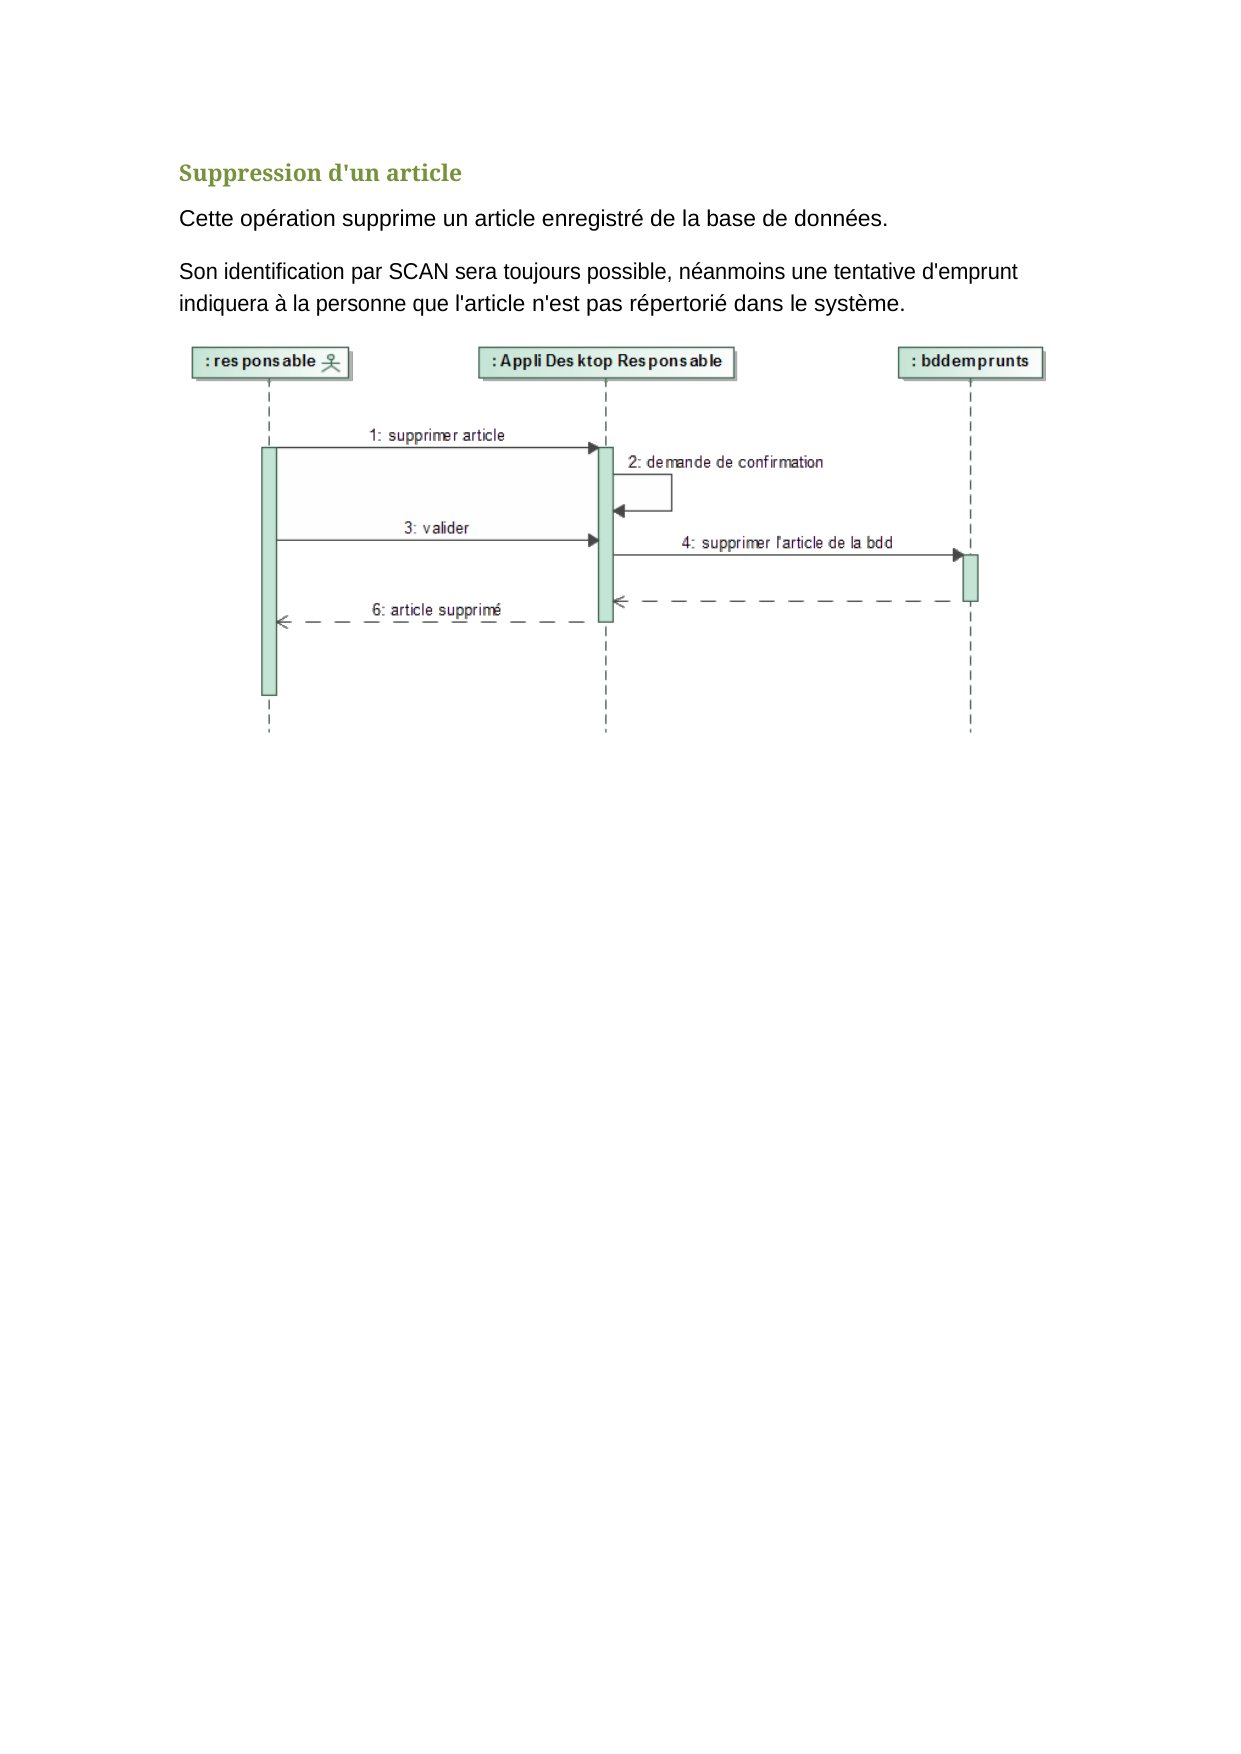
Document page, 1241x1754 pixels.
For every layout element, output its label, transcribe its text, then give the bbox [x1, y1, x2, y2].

picture [187, 342, 1053, 740]
text Cette opération supprime un article enregistré de la base de données. [179, 205, 1093, 231]
text Son identification par SCAN sera toujours possible, néanmoins une tentative d'emprunt indiquera à la personne que l'article n'est pas répertorié dans le système. [179, 258, 1093, 316]
subtitle Suppression d'un article [179, 157, 1093, 188]
